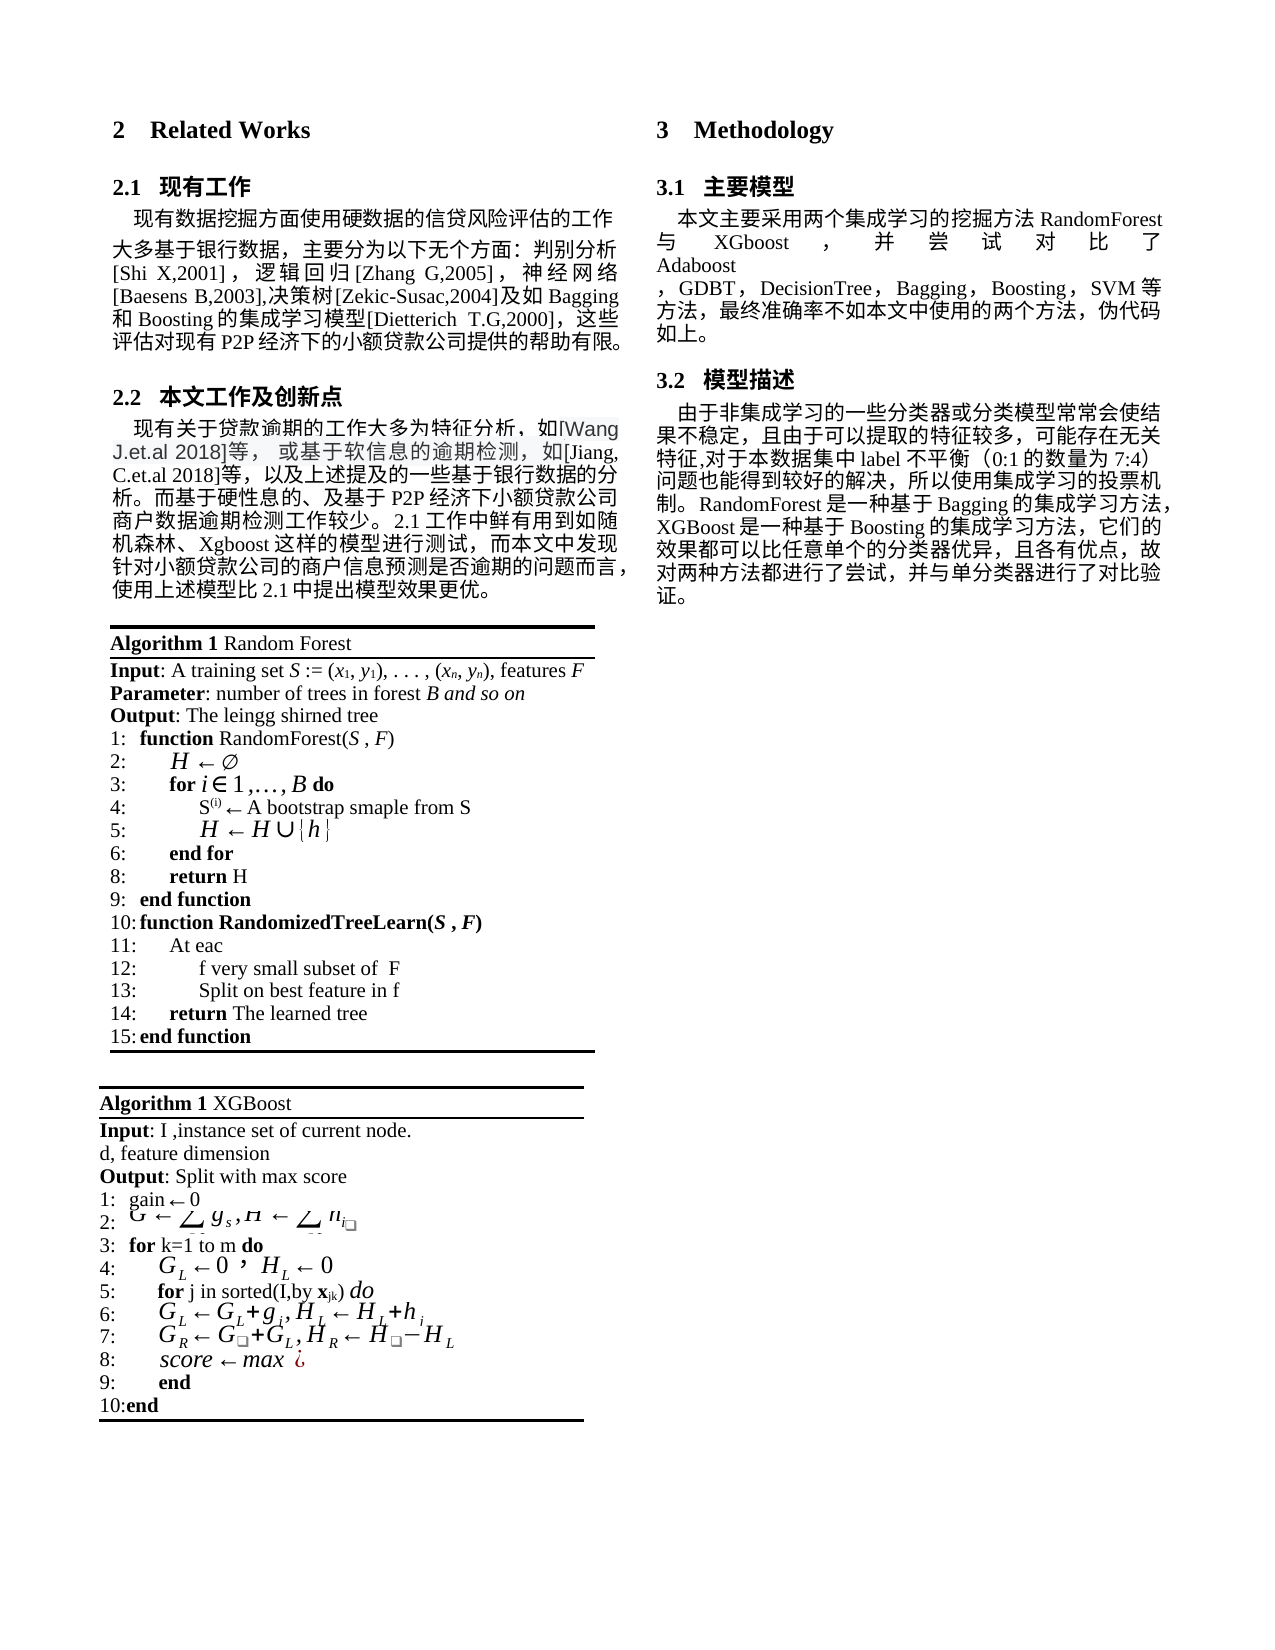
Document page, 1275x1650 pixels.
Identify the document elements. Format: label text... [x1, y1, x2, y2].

text 现有数据挖掘方面使用硬数据的信贷风险评估的工作 [133, 208, 619, 231]
subtitle 3 Methodology [656, 112, 1162, 144]
subtitle 2.1 现有工作 [112, 169, 619, 202]
subtitle 2.2 本文工作及创新点 [112, 379, 619, 412]
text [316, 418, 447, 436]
subtitle 2 Related Works [112, 112, 619, 144]
subtitle 3.1 主要模型 [656, 169, 1162, 202]
text 大多基于银行数据，主要分为以下无个方面：判别分析[Shi X,2001]，逻辑回归[Zhang G,2005]，神经网络[Baesens B,2003],决策树[Zekic-Susac,2004]及如Bagging和Boosting的集成学习模型[Dietterich T.G,2000]，这些评估对现有P2P经济下的小额贷款公司提供的帮助有限。 [112, 239, 619, 354]
text 由于非集成学习的一些分类器或分类模型常常会使结果不稳定，且由于可以提取的特征较多，可能存在无关特征,对于本数据集中label不平衡（0:1的数量为7:4）问题也能得到较好的解决，所以使用集成学习的投票机制。RandomForest是一种基于Bagging的集成学习方法，XGBoost是一种基于Boosting的集成学习方法，它们的效果都可以比任意单个的分类器优异，且各有优点，故对两种方法都进行了尝试，并与单分类器进行了对比验证。 [656, 402, 1162, 608]
text 本文主要采用两个集成学习的挖掘方法RandomForest与XGboost，并尝试对比了Adaboost，GDBT，DecisionTree，Bagging，Boosting，SVM等方法，最终准确率不如本文中使用的两个方法，伪代码如上。 [656, 208, 1162, 346]
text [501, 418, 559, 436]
text 现有关于贷款逾期的工作大多为特征分析，如[Wang J.et.al 2018]等， 或基于软信息的逾期检测，如[Jiang, C.et.al 2018]等，以及上述提及的一些基于银行数据的分析。而基于硬性息的、及基于P2P经济下小额贷款公司商户数据逾期检测工作较少。2.1工作中鲜有用到如随机森林、Xgboost这样的模型进行测试，而本文中发现针对小额贷款公司的商户信息预测是否逾期的问题而言，使用上述模型比2.1中提出模型效果更优。 [112, 441, 619, 602]
subtitle 3.2 模型描述 [656, 362, 1162, 396]
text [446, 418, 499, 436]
